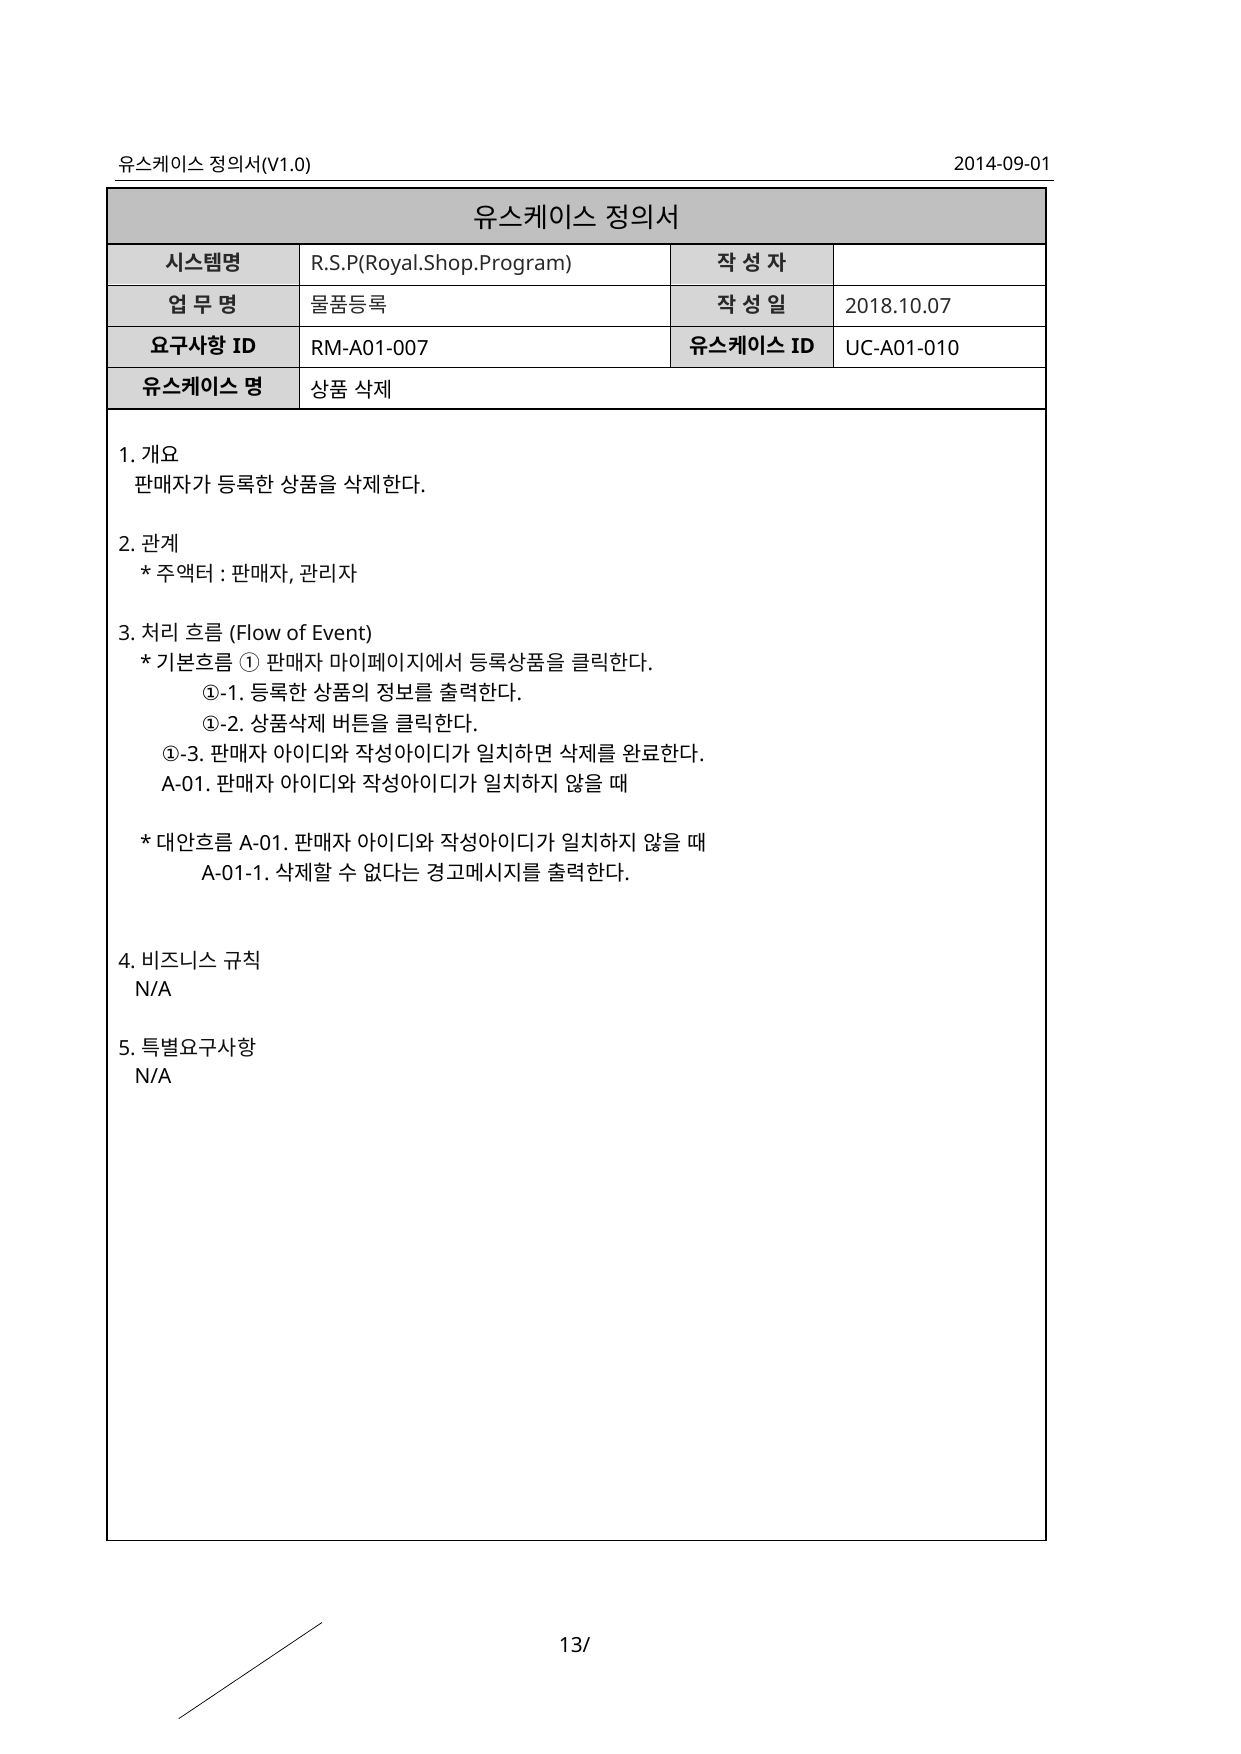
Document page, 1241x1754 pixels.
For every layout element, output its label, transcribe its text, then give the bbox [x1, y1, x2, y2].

table_cell [834, 245, 1045, 284]
table_cell 업 무 명 [108, 286, 299, 326]
table_cell 1. 개요 판매자가 등록한 상품을 삭제한다. 2. 관계 * 주액터 : 판매자, 관리자 3. 처리 흐름 (Flow of Event) * 기본흐름 ① 판매자 마이페이지에서 등록상품을 클릭한다. ①-1. 등록한 상품의 정보를 출력한다. ①-2. 상품삭제 버튼을 클릭한다. ①-3. 판매자 아이디와 작성아이디가 일치하면 삭제를 완료한다. A-01. 판매자 아이디와 작성아이디가 일치하지 않을 때 * 대안흐름 A-01. 판매자 아이디와 작성아이디가 일치하지 않을 때 A-01-1. 삭제할 수 없다는 경고메시지를 출력한다. 4. 비즈니스 규칙 N/A 5. 특별요구사항 N/A [108, 410, 1045, 1540]
table_cell 시스템명 [108, 245, 299, 284]
table_cell 유스케이스 ID [671, 327, 833, 367]
table_cell R.S.P(Royal.Shop.Program) [300, 245, 670, 284]
table_cell UC-A01-010 [834, 327, 1045, 367]
table_header 유스케이스 정의서 [108, 189, 1045, 243]
table_cell RM-A01-007 [300, 327, 670, 367]
table_cell 작 성 일 [671, 286, 833, 326]
table_cell 물품등록 [300, 286, 670, 326]
table_cell 유스케이스 명 [108, 368, 299, 408]
table_cell 상품 삭제 [300, 368, 1045, 408]
table_cell 2018.10.07 [834, 286, 1045, 326]
table_cell 요구사항 ID [108, 327, 299, 367]
table_cell 작 성 자 [671, 245, 833, 284]
